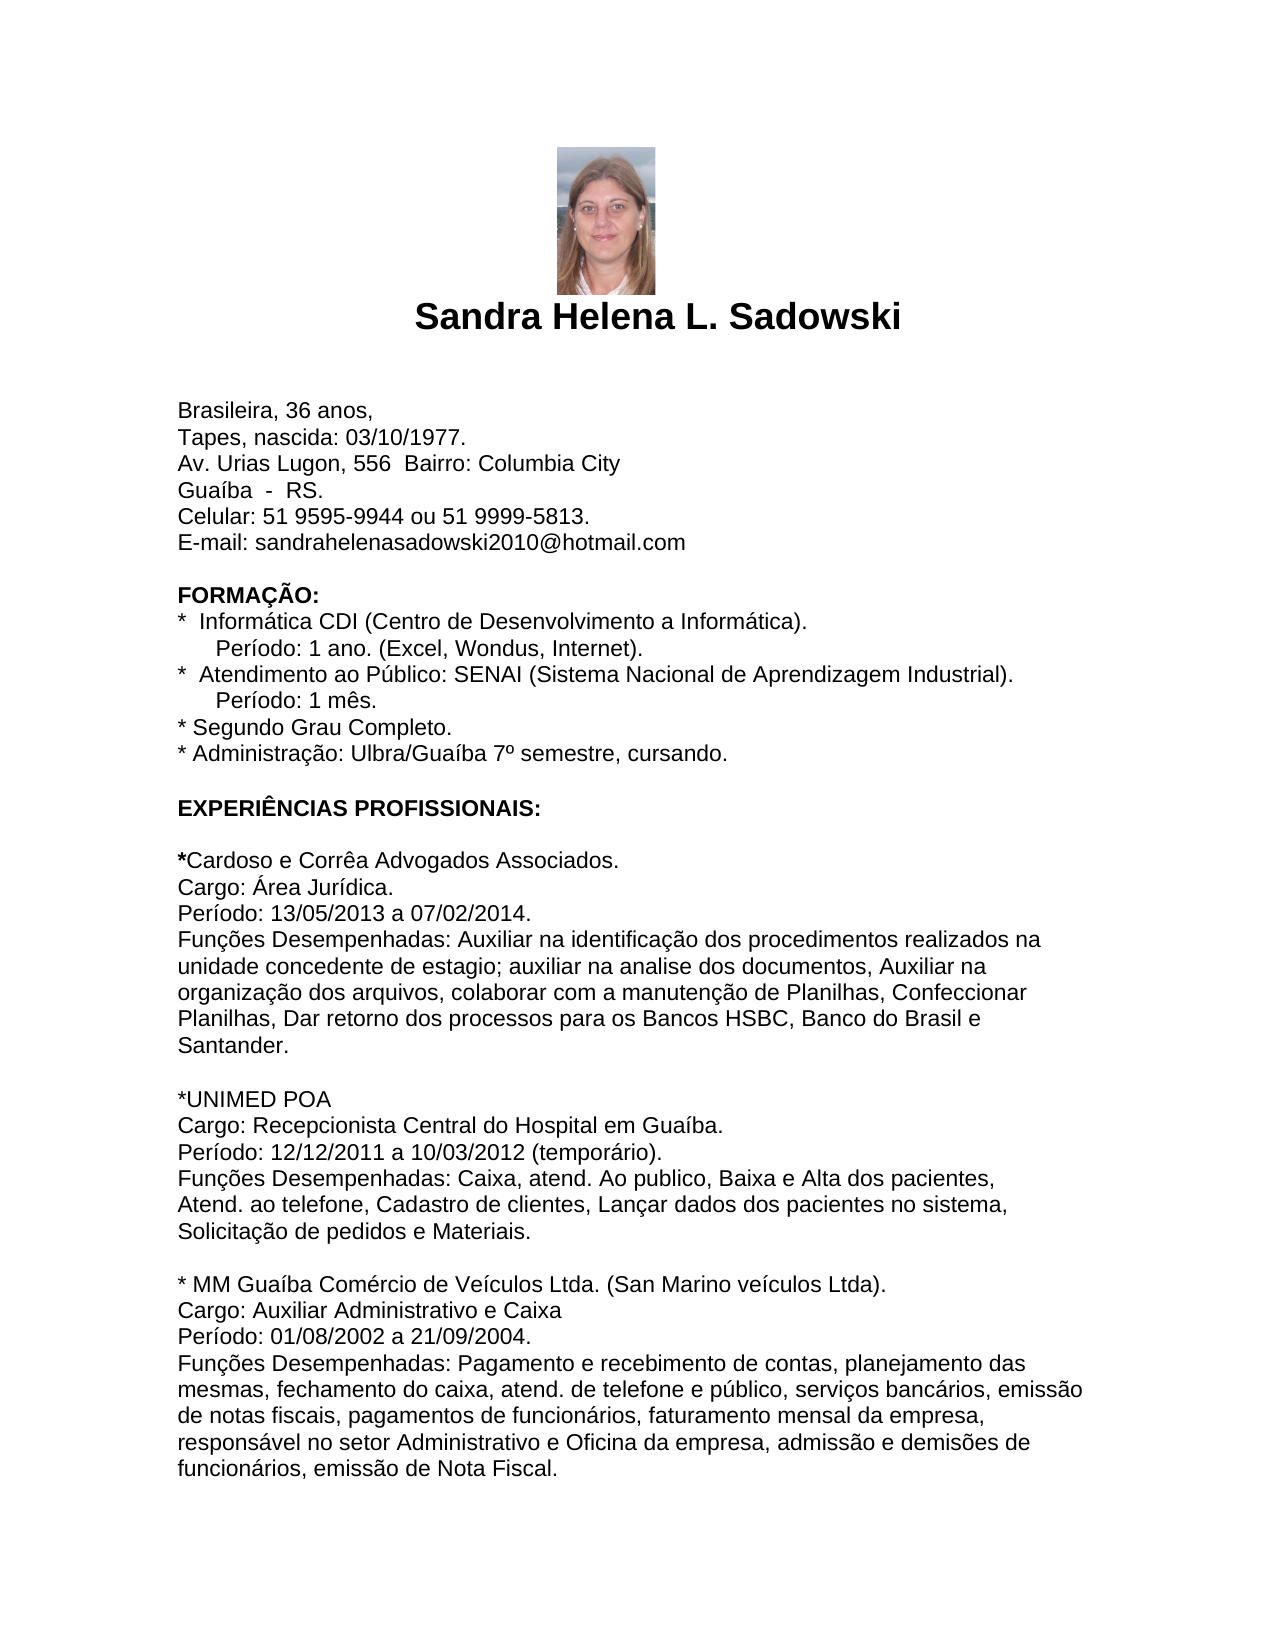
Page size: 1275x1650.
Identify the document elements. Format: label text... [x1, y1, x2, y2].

text Período: 1 ano. (Excel, Wondus, Internet). [177, 635, 1098, 661]
text Período: 1 mês. [177, 687, 1098, 714]
text Av. Urias Lugon, 556 Bairro: Columbia City [177, 450, 1098, 477]
text Guaíba - RS. [177, 477, 1098, 503]
text Cargo: Área Jurídica. [177, 873, 1098, 900]
text *Cardoso e Corrêa Advogados Associados. [177, 847, 1098, 873]
text Período: 01/08/2002 a 21/09/2004. [177, 1323, 1098, 1349]
text E-mail: sandrahelenasadowski2010@hotmail.com [177, 529, 1098, 556]
text Sandra Helena L. Sadowski [177, 294, 1098, 338]
text FORMAÇÃO: [177, 582, 1098, 608]
text *UNIMED POA [177, 1086, 1098, 1112]
text Tapes, nascida: 03/10/1977. [177, 424, 1098, 450]
text * Atendimento ao Público: SENAI (Sistema Nacional de Aprendizagem Industrial). [177, 661, 1098, 687]
text * Segundo Grau Completo. [177, 714, 1098, 740]
text * Informática CDI (Centro de Desenvolvimento a Informática). [177, 608, 1098, 635]
text * Administração: Ulbra/Guaíba 7º semestre, cursando. [177, 740, 1098, 766]
text * MM Guaíba Comércio de Veículos Ltda. (San Marino veículos Ltda). [177, 1271, 1098, 1297]
text Funções Desempenhadas: Auxiliar na identificação dos procedimentos realizados na unidade concedente de estagio; auxiliar na analise dos documentos, Auxiliar na organização dos arquivos, colaborar com a manutenção de Planilhas, Confeccionar Planilhas, Dar retorno dos processos para os Bancos HSBC, Banco do Brasil e Santander. [177, 926, 1098, 1058]
text Celular: 51 9595-9944 ou 51 9999-5813. [177, 503, 1098, 529]
text Atend. ao telefone, Cadastro de clientes, Lançar dados dos pacientes no sistema, Solicitação de pedidos e Materiais. [177, 1191, 1098, 1244]
text Cargo: Recepcionista Central do Hospital em Guaíba. [177, 1112, 1098, 1139]
text Funções Desempenhadas: Caixa, atend. Ao publico, Baixa e Alta dos pacientes, [177, 1165, 1098, 1191]
text Período: 13/05/2013 a 07/02/2014. [177, 900, 1098, 926]
text Cargo: Auxiliar Administrativo e Caixa [177, 1297, 1098, 1323]
text Brasileira, 36 anos, [177, 397, 1098, 424]
text Período: 12/12/2011 a 10/03/2012 (temporário). [177, 1139, 1098, 1165]
text Funções Desempenhadas: Pagamento e recebimento de contas, planejamento das mesmas, fechamento do caixa, atend. de telefone e público, serviços bancários, emissão de notas fiscais, pagamentos de funcionários, faturamento mensal da empresa, responsável no setor Administrativo e Oficina da empresa, admissão e demisões de funcionários, emissão de Nota Fiscal. [177, 1349, 1098, 1481]
text EXPERIÊNCIAS PROFISSIONAIS: [177, 794, 1098, 821]
